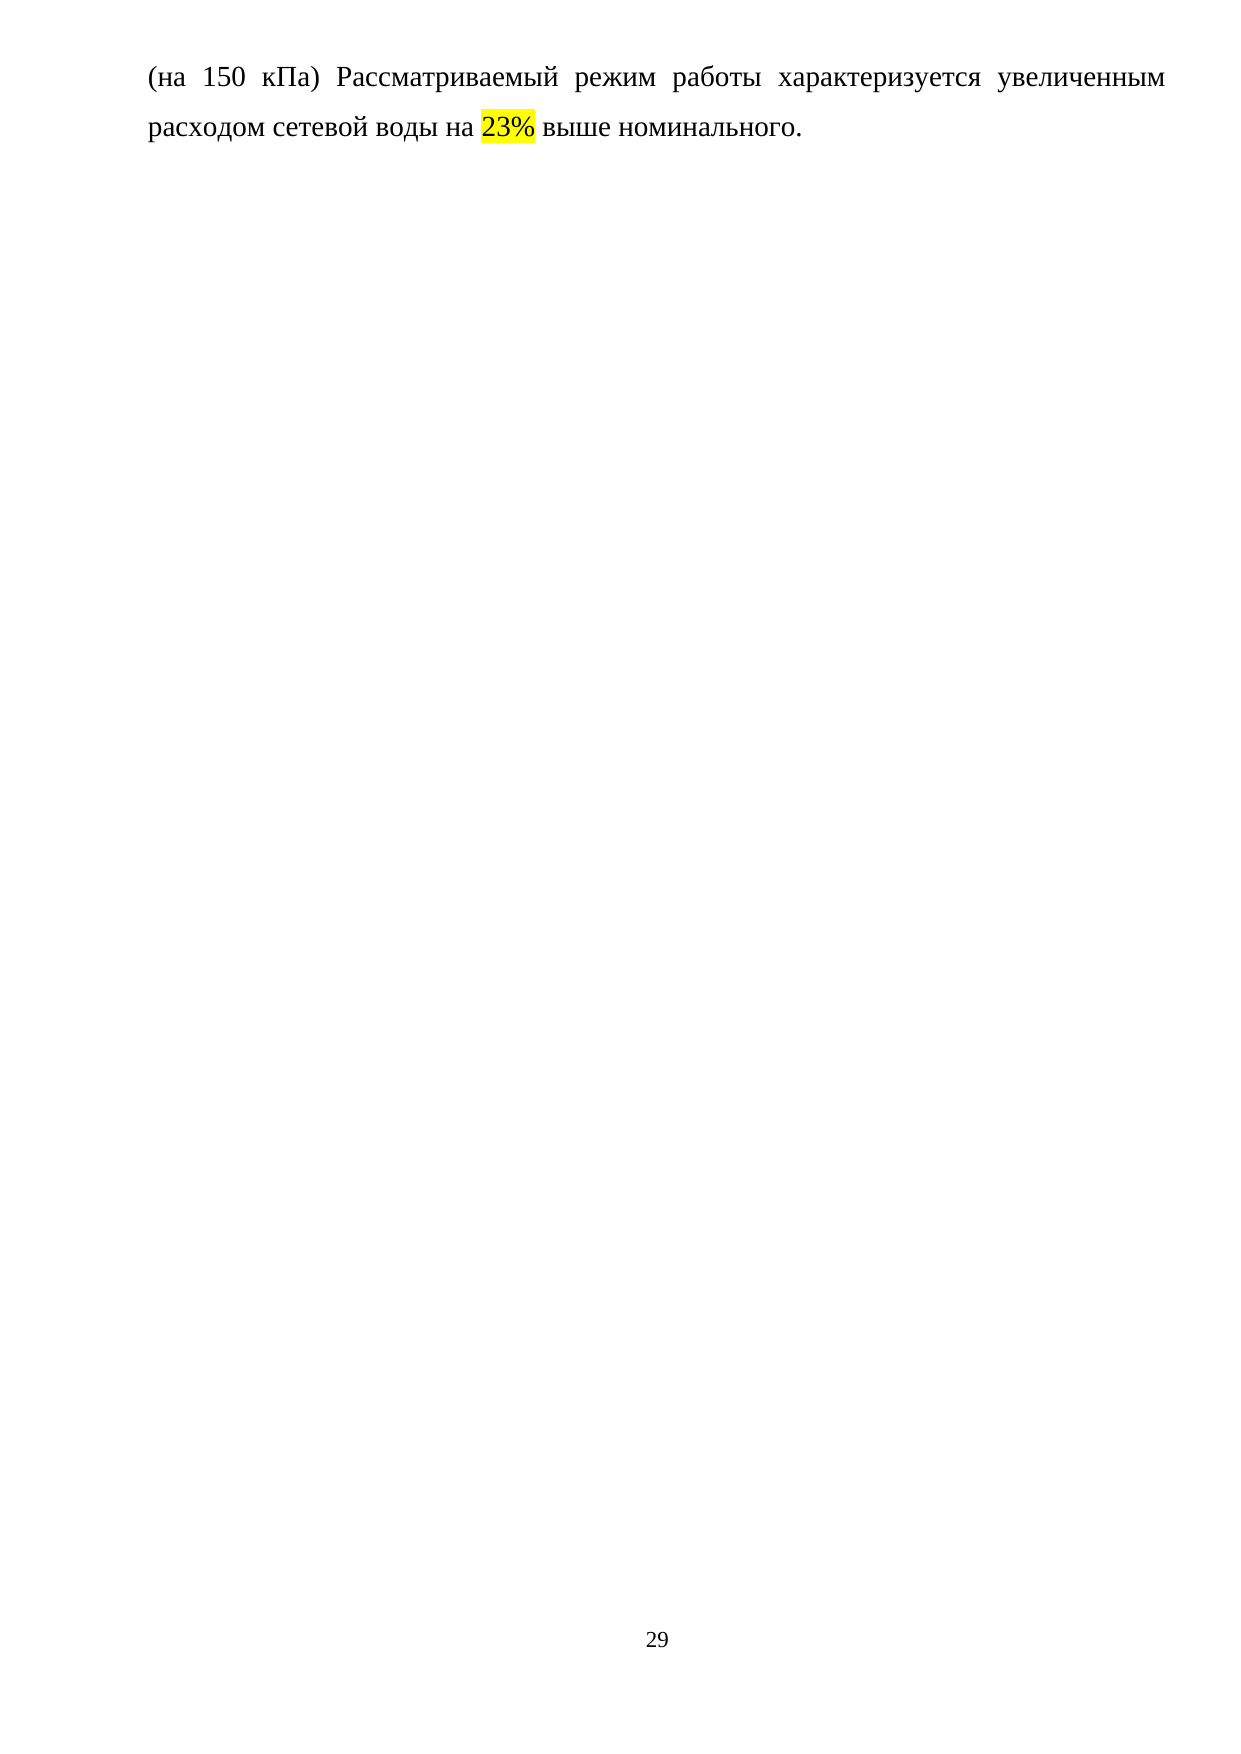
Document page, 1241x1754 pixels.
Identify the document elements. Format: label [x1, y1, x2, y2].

text [148, 59, 1166, 143]
